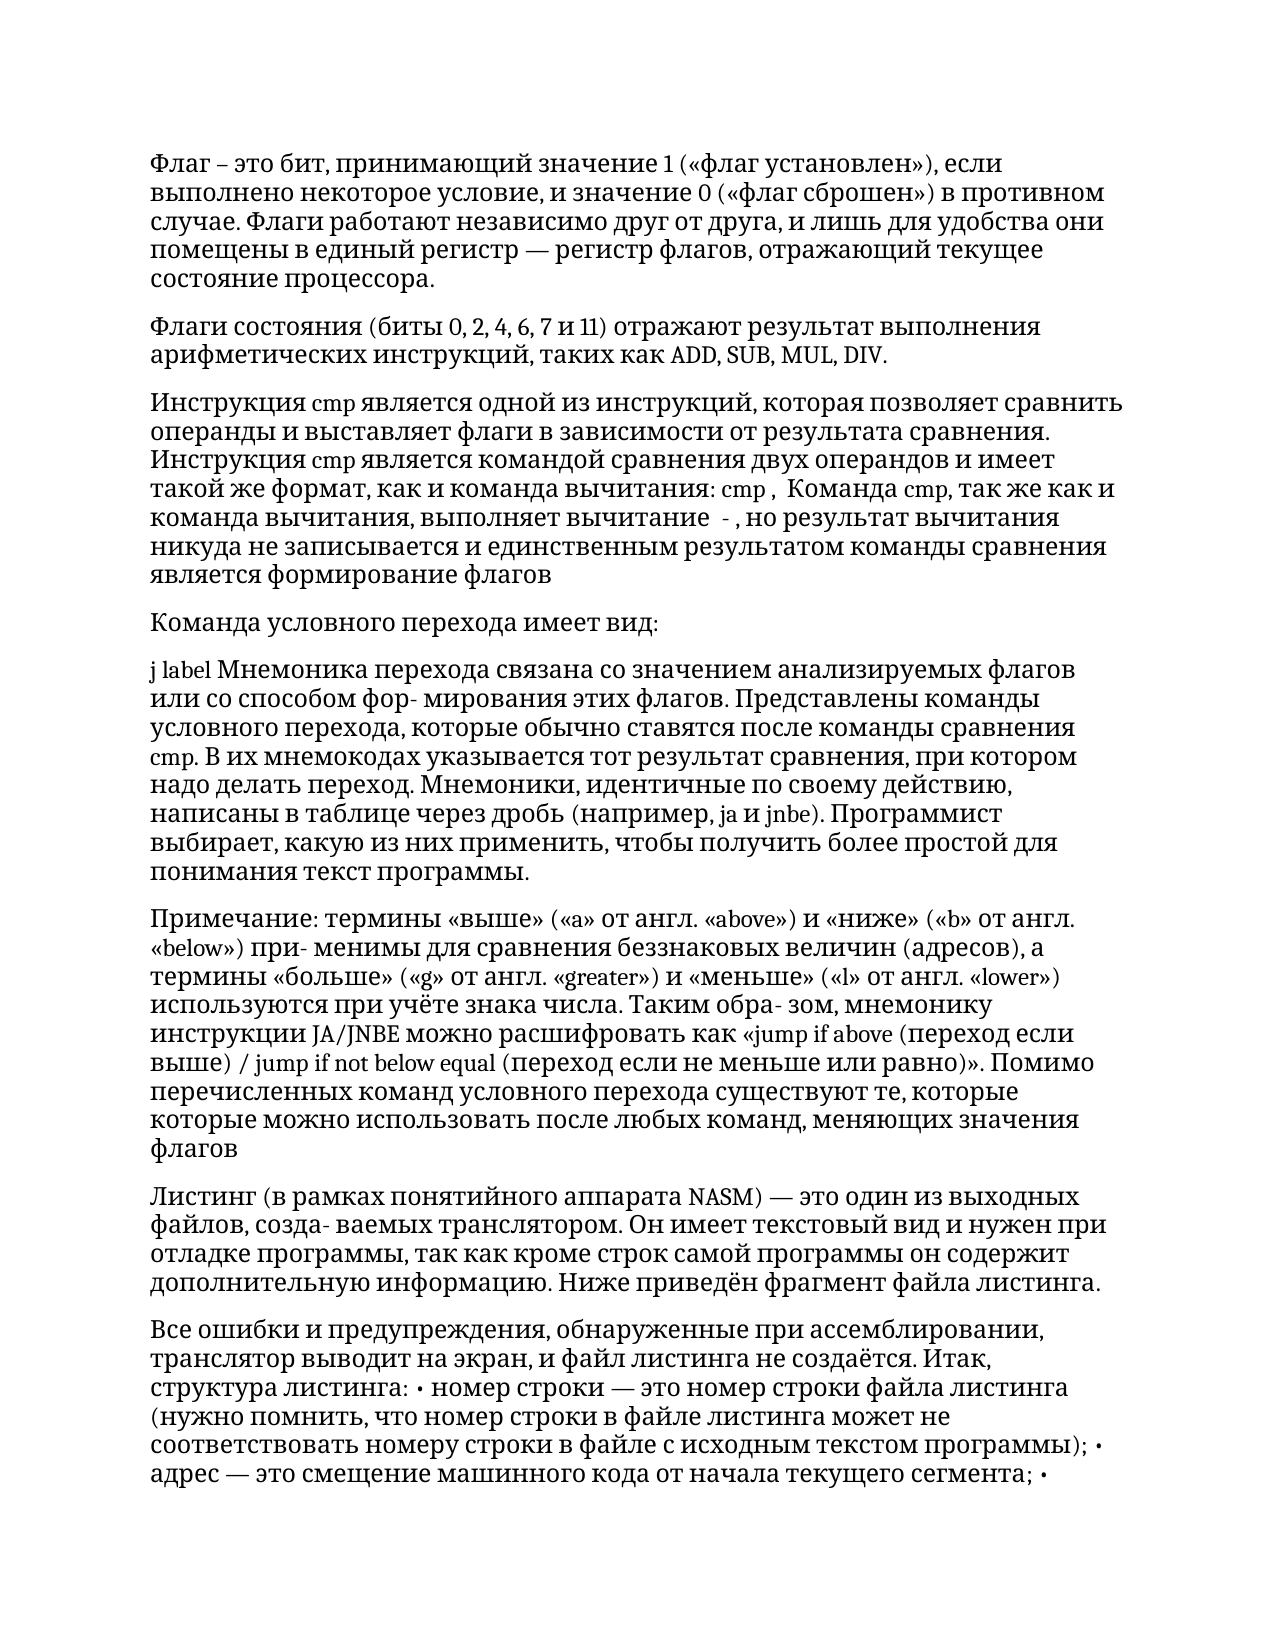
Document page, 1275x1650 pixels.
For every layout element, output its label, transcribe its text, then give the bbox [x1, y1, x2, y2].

text Инструкция cmp является одной из инструкций, которая позволяет сравнить операнды и выставляет флаги в зависимости от результата сравнения. Инструкция cmp является командой сравнения двух операндов и имеет такой же формат, как и команда вычитания: cmp , Команда cmp, так же как и команда вычитания, выполняет вычитание - , но результат вычитания никуда не записывается и единственным результатом команды сравнения является формирование флагов [150, 389, 1125, 590]
text Команда условного перехода имеет вид: [150, 609, 1125, 637]
text Флаг – это бит, принимающий значение 1 («флаг установлен»), если выполнено некоторое условие, и значение 0 («флаг сброшен») в противном случае. Флаги работают независимо друг от друга, и лишь для удобства они помещены в единый регистр — регистр флагов, отражающий текущее состояние процессора. [150, 150, 1125, 294]
text Примечание: термины «выше» («a» от англ. «above») и «ниже» («b» от англ. «below») при- менимы для сравнения беззнаковых величин (адресов), а термины «больше» («g» от англ. «greater») и «меньше» («l» от англ. «lower») используются при учёте знака числа. Таким обра- зом, мнемонику инструкции JA/JNBE можно расшифровать как «jump if above (переход если выше) / jump if not below equal (переход если не меньше или равно)». Помимо перечисленных команд условного перехода существуют те, которые которые можно использовать после любых команд, меняющих значения флагов [150, 905, 1125, 1164]
text Листинг (в рамках понятийного аппарата NASM) — это один из выходных файлов, созда- ваемых транслятором. Он имеет текстовый вид и нужен при отладке программы, так как кроме строк самой программы он содержит дополнительную информацию. Ниже приведён фрагмент файла листинга. [150, 1182, 1125, 1297]
text Флаги состояния (биты 0, 2, 4, 6, 7 и 11) отражают результат выполнения арифметических инструкций, таких как ADD, SUB, MUL, DIV. [150, 312, 1125, 370]
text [150, 1316, 1125, 1489]
text j label Мнемоника перехода связана со значением анализируемых флагов или со способом фор- мирования этих флагов. Представлены команды условного перехода, которые обычно ставятся после команды сравнения cmp. В их мнемокодах указывается тот результат сравнения, при котором надо делать переход. Мнемоники, идентичные по своему действию, написаны в таблице через дробь (например, ja и jnbe). Программист выбирает, какую из них применить, чтобы получить более простой для понимания текст программы. [150, 656, 1125, 886]
